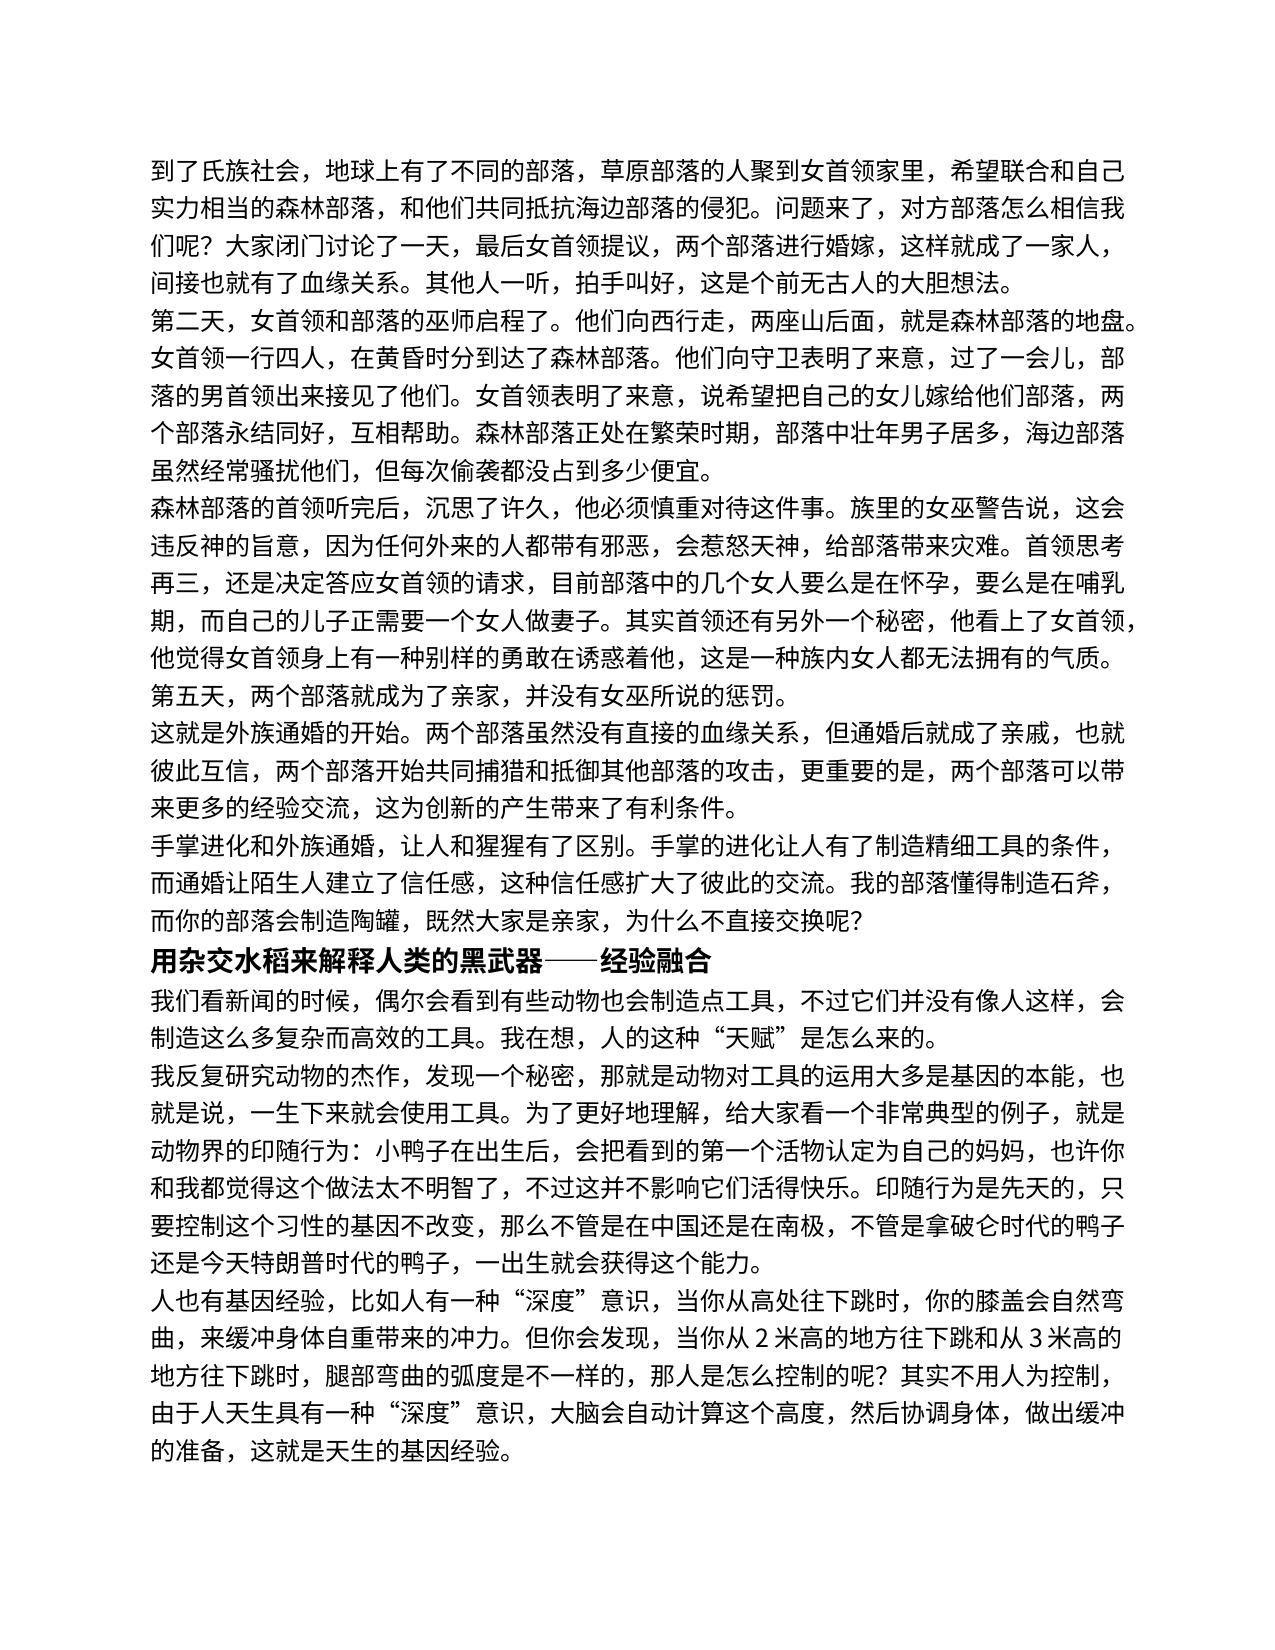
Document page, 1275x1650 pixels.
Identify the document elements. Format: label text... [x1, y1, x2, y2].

text 我反复研究动物的杰作，发现一个秘密，那就是动物对工具的运用大多是基因的本能，也就是说，一生下来就会使用工具。为了更好地理解，给大家看一个非常典型的例子，就是动物界的印随行为：小鸭子在出生后，会把看到的第一个活物认定为自己的妈妈，也许你和我都觉得这个做法太不明智了，不过这并不影响它们活得快乐。印随行为是先天的，只要控制这个习性的基因不改变，那么不管是在中国还是在南极，不管是拿破仑时代的鸭子还是今天特朗普时代的鸭子，一出生就会获得这个能力。 [150, 1055, 1125, 1280]
text 手掌进化和外族通婚，让人和猩猩有了区别。手掌的进化让人有了制造精细工具的条件，而通婚让陌生人建立了信任感，这种信任感扩大了彼此的交流。我的部落懂得制造石斧，而你的部落会制造陶罐，既然大家是亲家，为什么不直接交换呢？ [150, 825, 1125, 937]
subtitle 用杂交水稻来解释人类的黑武器——经验融合 [150, 937, 1125, 980]
text 我们看新闻的时候，偶尔会看到有些动物也会制造点工具，不过它们并没有像人这样，会制造这么多复杂而高效的工具。我在想，人的这种“天赋”是怎么来的。 [150, 980, 1125, 1055]
text 到了氏族社会，地球上有了不同的部落，草原部落的人聚到女首领家里，希望联合和自己实力相当的森林部落，和他们共同抵抗海边部落的侵犯。问题来了，对方部落怎么相信我们呢？大家闭门讨论了一天，最后女首领提议，两个部落进行婚嫁，这样就成了一家人，间接也就有了血缘关系。其他人一听，拍手叫好，这是个前无古人的大胆想法。 [150, 150, 1125, 300]
text 森林部落的首领听完后，沉思了许久，他必须慎重对待这件事。族里的女巫警告说，这会违反神的旨意，因为任何外来的人都带有邪恶，会惹怒天神，给部落带来灾难。首领思考再三，还是决定答应女首领的请求，目前部落中的几个女人要么是在怀孕，要么是在哺乳期，而自己的儿子正需要一个女人做妻子。其实首领还有另外一个秘密，他看上了女首领，他觉得女首领身上有一种别样的勇敢在诱惑着他，这是一种族内女人都无法拥有的气质。 [150, 487, 1125, 675]
text 人也有基因经验，比如人有一种“深度”意识，当你从高处往下跳时，你的膝盖会自然弯曲，来缓冲身体自重带来的冲力。但你会发现，当你从2米高的地方往下跳和从3米高的地方往下跳时，腿部弯曲的弧度是不一样的，那人是怎么控制的呢？其实不用人为控制，由于人天生具有一种“深度”意识，大脑会自动计算这个高度，然后协调身体，做出缓冲的准备，这就是天生的基因经验。 [150, 1280, 1125, 1467]
text 女首领一行四人，在黄昏时分到达了森林部落。他们向守卫表明了来意，过了一会儿，部落的男首领出来接见了他们。女首领表明了来意，说希望把自己的女儿嫁给他们部落，两个部落永结同好，互相帮助。森林部落正处在繁荣时期，部落中壮年男子居多，海边部落虽然经常骚扰他们，但每次偷袭都没占到多少便宜。 [150, 337, 1125, 487]
text 这就是外族通婚的开始。两个部落虽然没有直接的血缘关系，但通婚后就成了亲戚，也就彼此互信，两个部落开始共同捕猎和抵御其他部落的攻击，更重要的是，两个部落可以带来更多的经验交流，这为创新的产生带来了有利条件。 [150, 712, 1125, 825]
text 第五天，两个部落就成为了亲家，并没有女巫所说的惩罚。 [150, 675, 1125, 712]
text 第二天，女首领和部落的巫师启程了。他们向西行走，两座山后面，就是森林部落的地盘。 [150, 300, 1125, 337]
